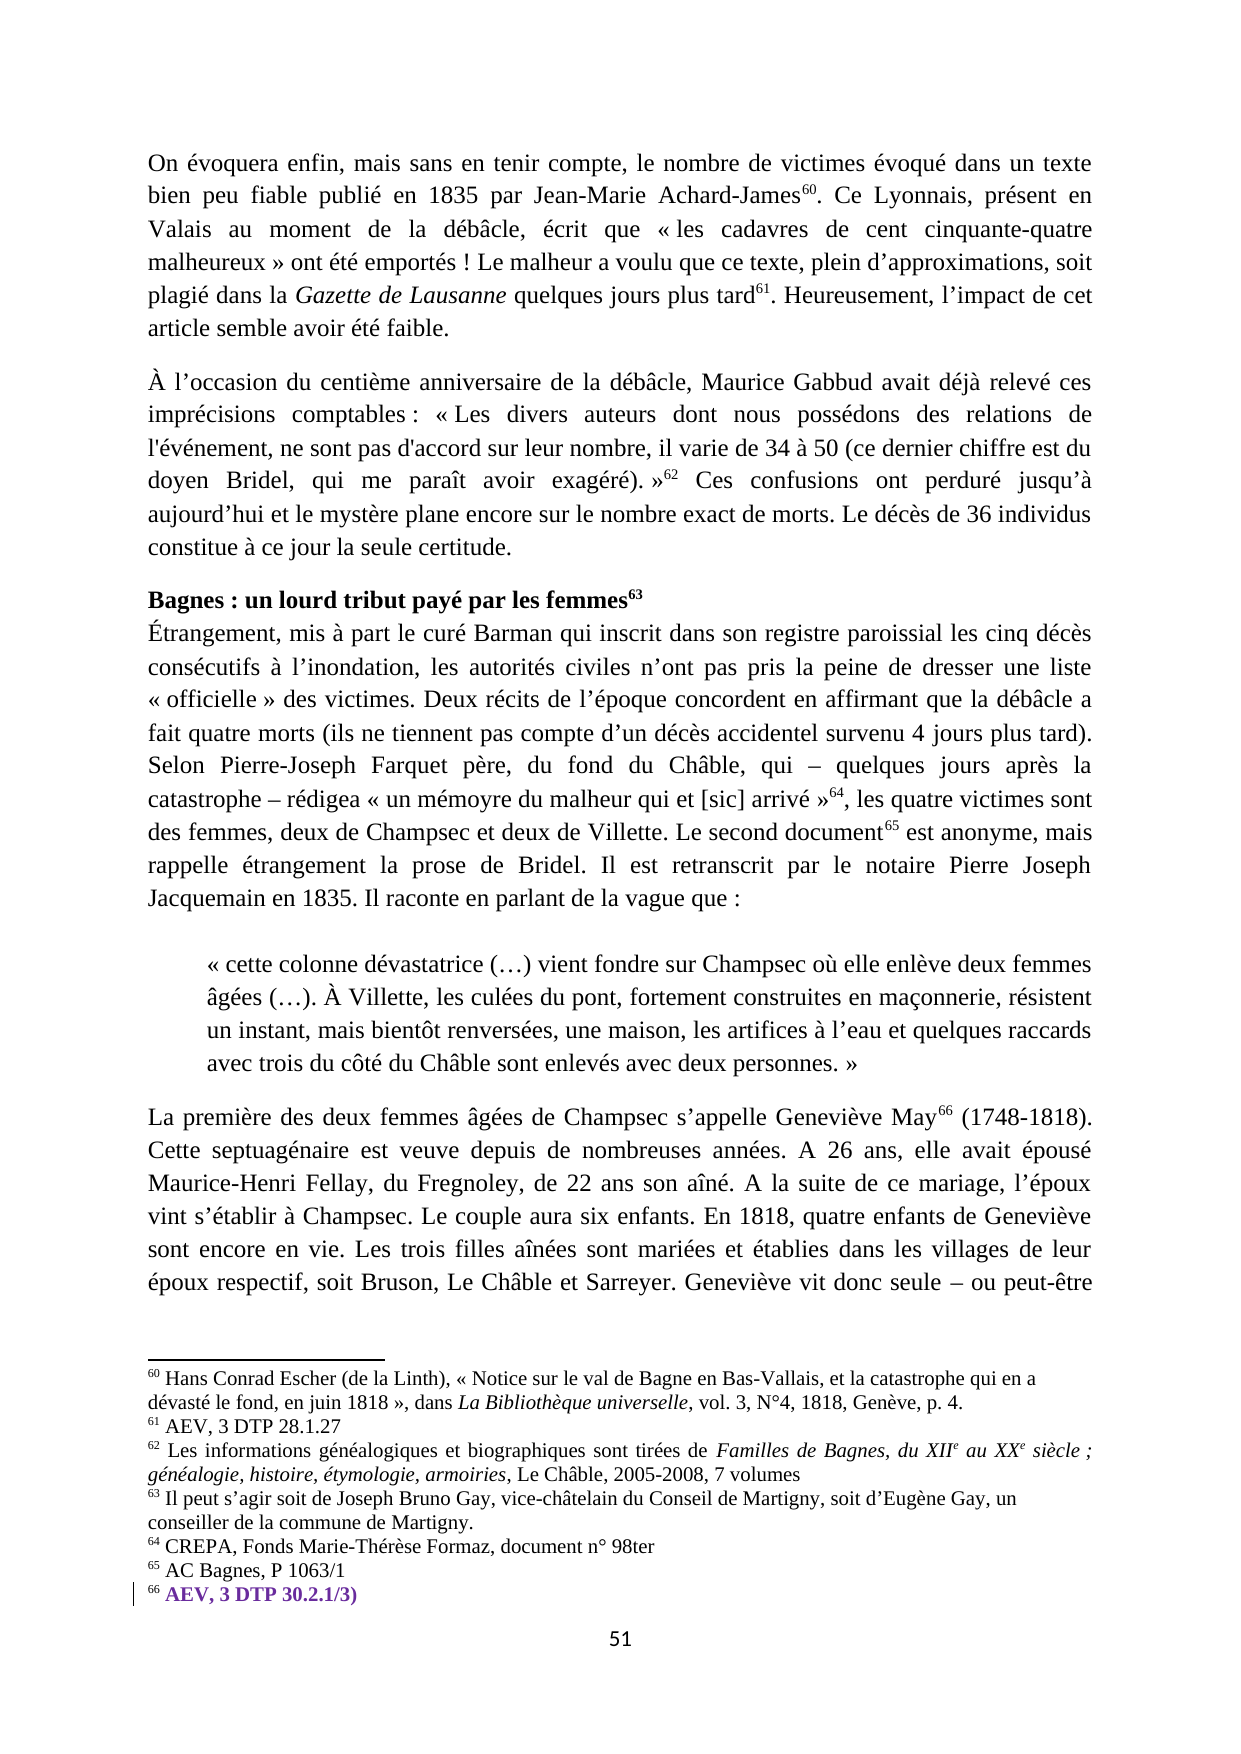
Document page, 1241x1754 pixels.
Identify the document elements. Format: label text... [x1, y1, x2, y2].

text Bagnes : un lourd tribut payé par les femmes [148, 586, 1093, 614]
text On évoquera enfin, mais sans en tenir compte, le nombre de victimes évoqué dans un texte bien peu fiable publié en 1835 par Jean-Marie Achard-James. Ce Lyonnais, présent en Valais au moment de la débâcle, écrit que « les cadavres de cent cinquante-quatre malheureux » ont été emportés ! Le malheur a voulu que ce texte, plein d’approximations, soit plagié dans la Gazette de Lausanne quelques jours plus tard. Heureusement, l’impact de cet article semble avoir été faible. [148, 148, 1093, 341]
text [148, 1102, 1093, 1296]
text Étrangement, mis à part le curé Barman qui inscrit dans son registre paroissial les cinq décès consécutifs à l’inondation, les autorités civiles n’ont pas pris la peine de dresser une liste « officielle » des victimes. Deux récits de l’époque concordent en affirmant que la débâcle a fait quatre morts (ils ne tiennent pas compte d’un décès accidentel survenu 4 jours plus tard). Selon Pierre-Joseph Farquet père, du fond du Châble, qui – quelques jours après la catastrophe – rédigea « un mémoyre du malheur qui et [sic] arrivé », les quatre victimes sont des femmes, deux de Champsec et deux de Villette. Le second document est anonyme, mais rappelle étrangement la prose de Bridel. Il est retranscrit par le notaire Pierre Joseph Jacquemain en 1835. Il raconte en parlant de la vague que : [148, 618, 1093, 911]
text « cette colonne dévastatrice (…) vient fondre sur Champsec où elle enlève deux femmes âgées (…). À Villette, les culées du pont, fortement construites en maçonnerie, résistent un instant, mais bientôt renversées, une maison, les artifices à l’eau et quelques raccards avec trois du côté du Châble sont enlevés avec deux personnes. » [207, 949, 1093, 1077]
text À l’occasion du centième anniversaire de la débâcle, Maurice Gabbud avait déjà relevé ces imprécisions comptables : « Les divers auteurs dont nous possédons des relations de l'événement, ne sont pas d'accord sur leur nombre, il varie de 34 à 50 (ce dernier chiffre est du doyen Bridel, qui me paraît avoir exagéré). » Ces confusions ont perduré jusqu’à aujourd’hui et le mystère plane encore sur le nombre exact de morts. Le décès de 36 individus constitue à ce jour la seule certitude. [148, 367, 1093, 560]
